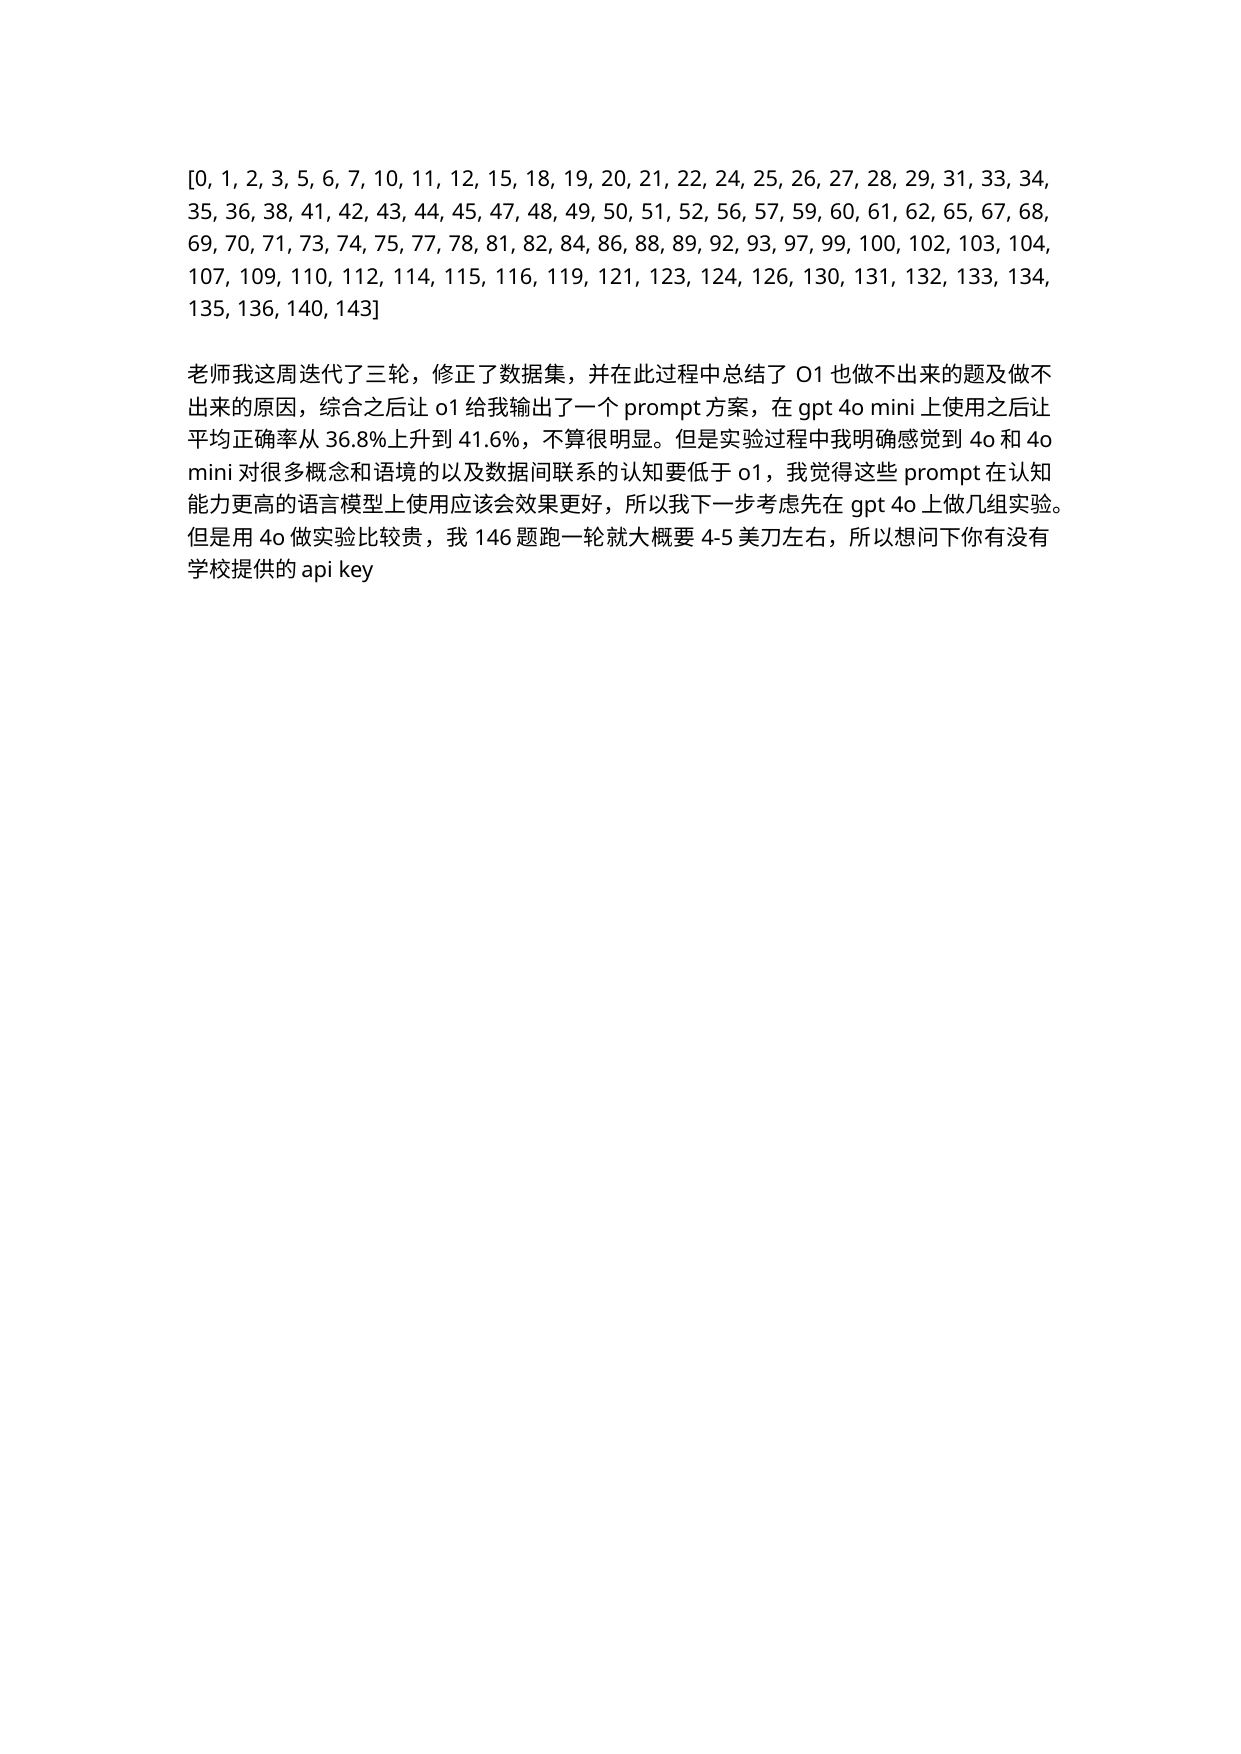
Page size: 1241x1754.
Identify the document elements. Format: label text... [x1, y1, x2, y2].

text [0, 1, 2, 3, 5, 6, 7, 10, 11, 12, 15, 18, 19, 20, 21, 22, 24, 25, 26, 27, 28, 29, 31, 33, 34, 35, 36, 38, 41, 42, 43, 44, 45, 47, 48, 49, 50, 51, 52, 56, 57, 59, 60, 61, 62, 65, 67, 68, 69, 70, 71, 73, 74, 75, 77, 78, 81, 82, 84, 86, 88, 89, 92, 93, 97, 99, 100, 102, 103, 104, 107, 109, 110, 112, 114, 115, 116, 119, 121, 123, 124, 126, 130, 131, 132, 133, 134, 135, 136, 140, 143] [187, 162, 1053, 324]
text 老师我这周迭代了三轮，修正了数据集，并在此过程中总结了O1也做不出来的题及做不出来的原因，综合之后让o1给我输出了一个prompt方案，在gpt 4o mini上使用之后让平均正确率从36.8%上升到41.6%，不算很明显。但是实验过程中我明确感觉到4o和4o mini对很多概念和语境的以及数据间联系的认知要低于o1，我觉得这些prompt在认知能力更高的语言模型上使用应该会效果更好，所以我下一步考虑先在gpt 4o上做几组实验。但是用4o做实验比较贵，我146题跑一轮就大概要4-5美刀左右，所以想问下你有没有学校提供的api key [187, 357, 1053, 584]
